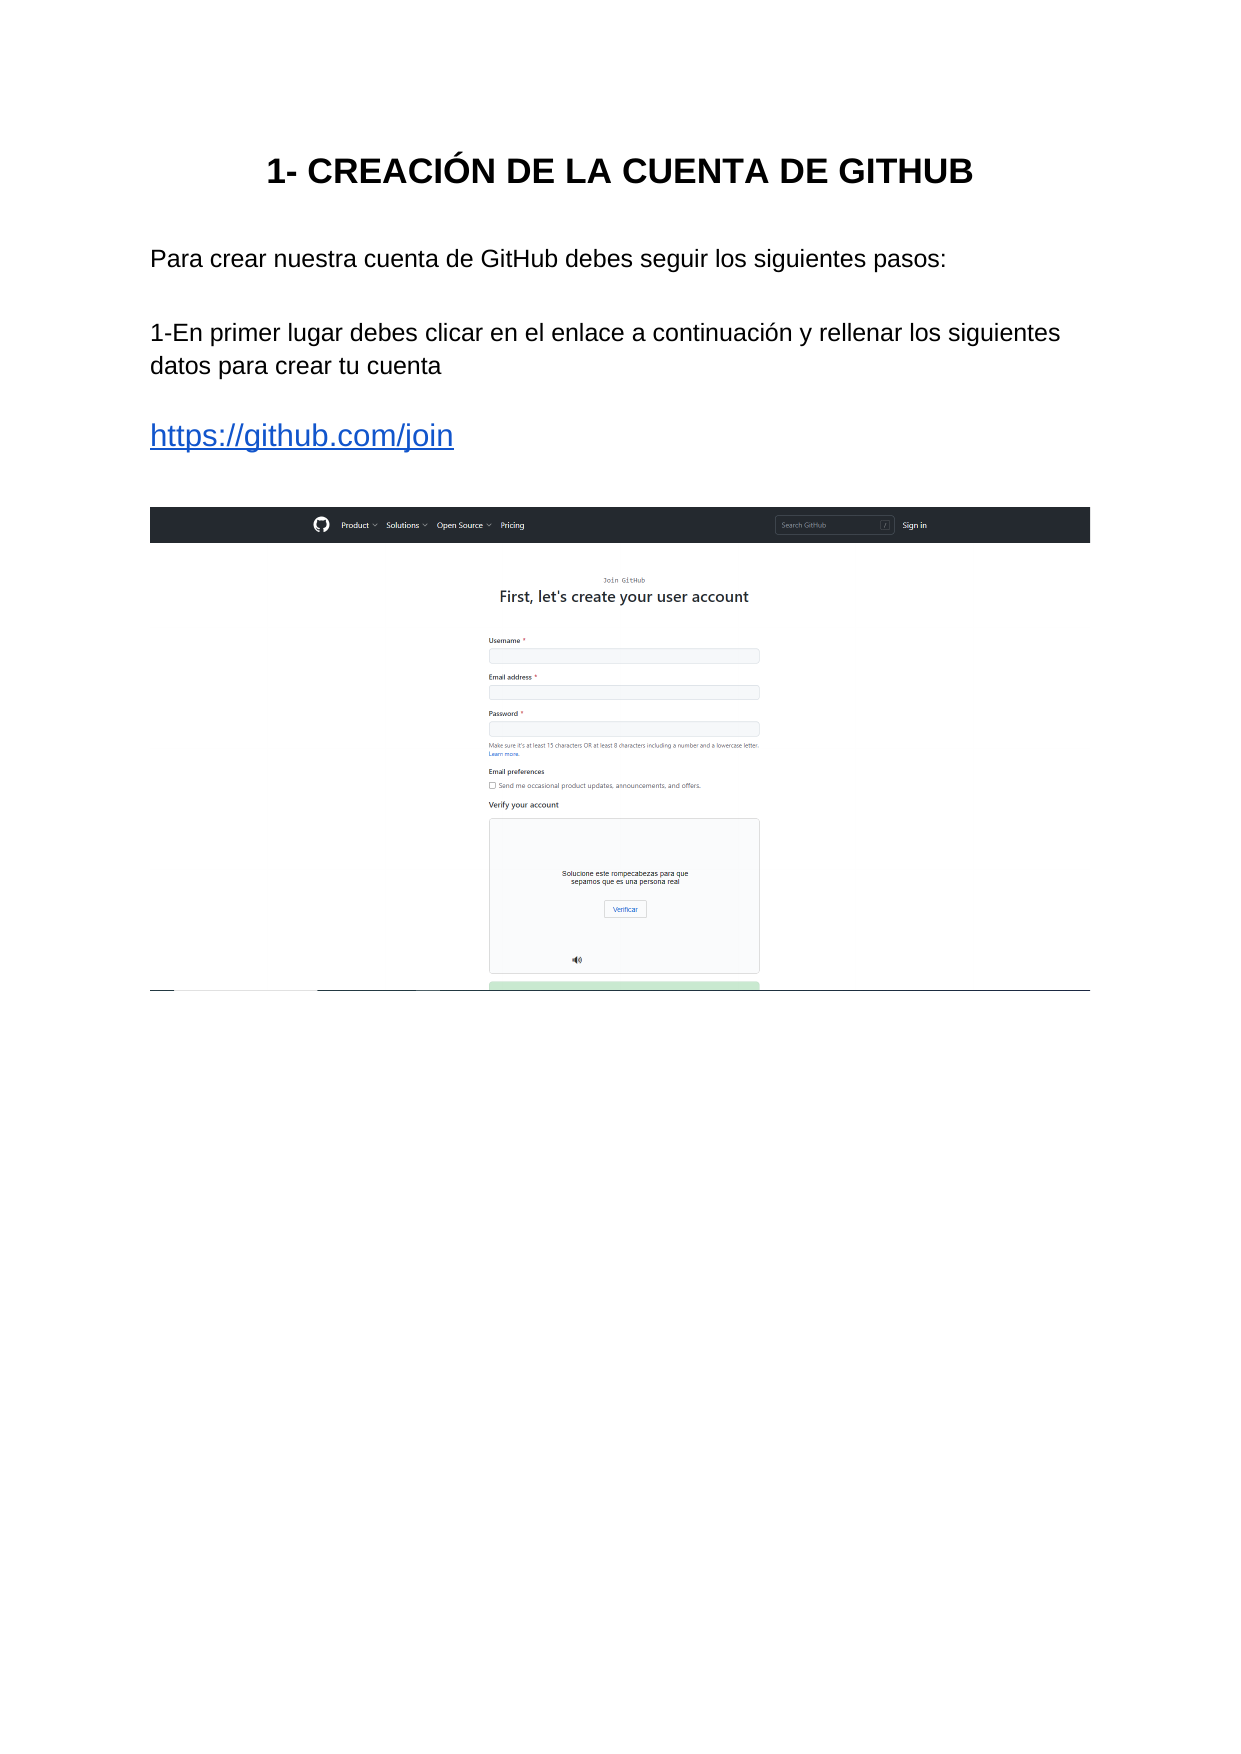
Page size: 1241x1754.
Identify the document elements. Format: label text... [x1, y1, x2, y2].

text https://github.com/join [150, 417, 1090, 453]
text 1- CREACIÓN DE LA CUENTA DE GITHUB [150, 150, 1090, 191]
text Para crear nuestra cuenta de GitHub debes seguir los siguientes pasos: [150, 243, 1090, 272]
picture [150, 507, 1091, 991]
text 1-En primer lugar debes clicar en el enlace a continuación y rellenar los siguientes datos para crear tu cuenta [150, 318, 1090, 379]
